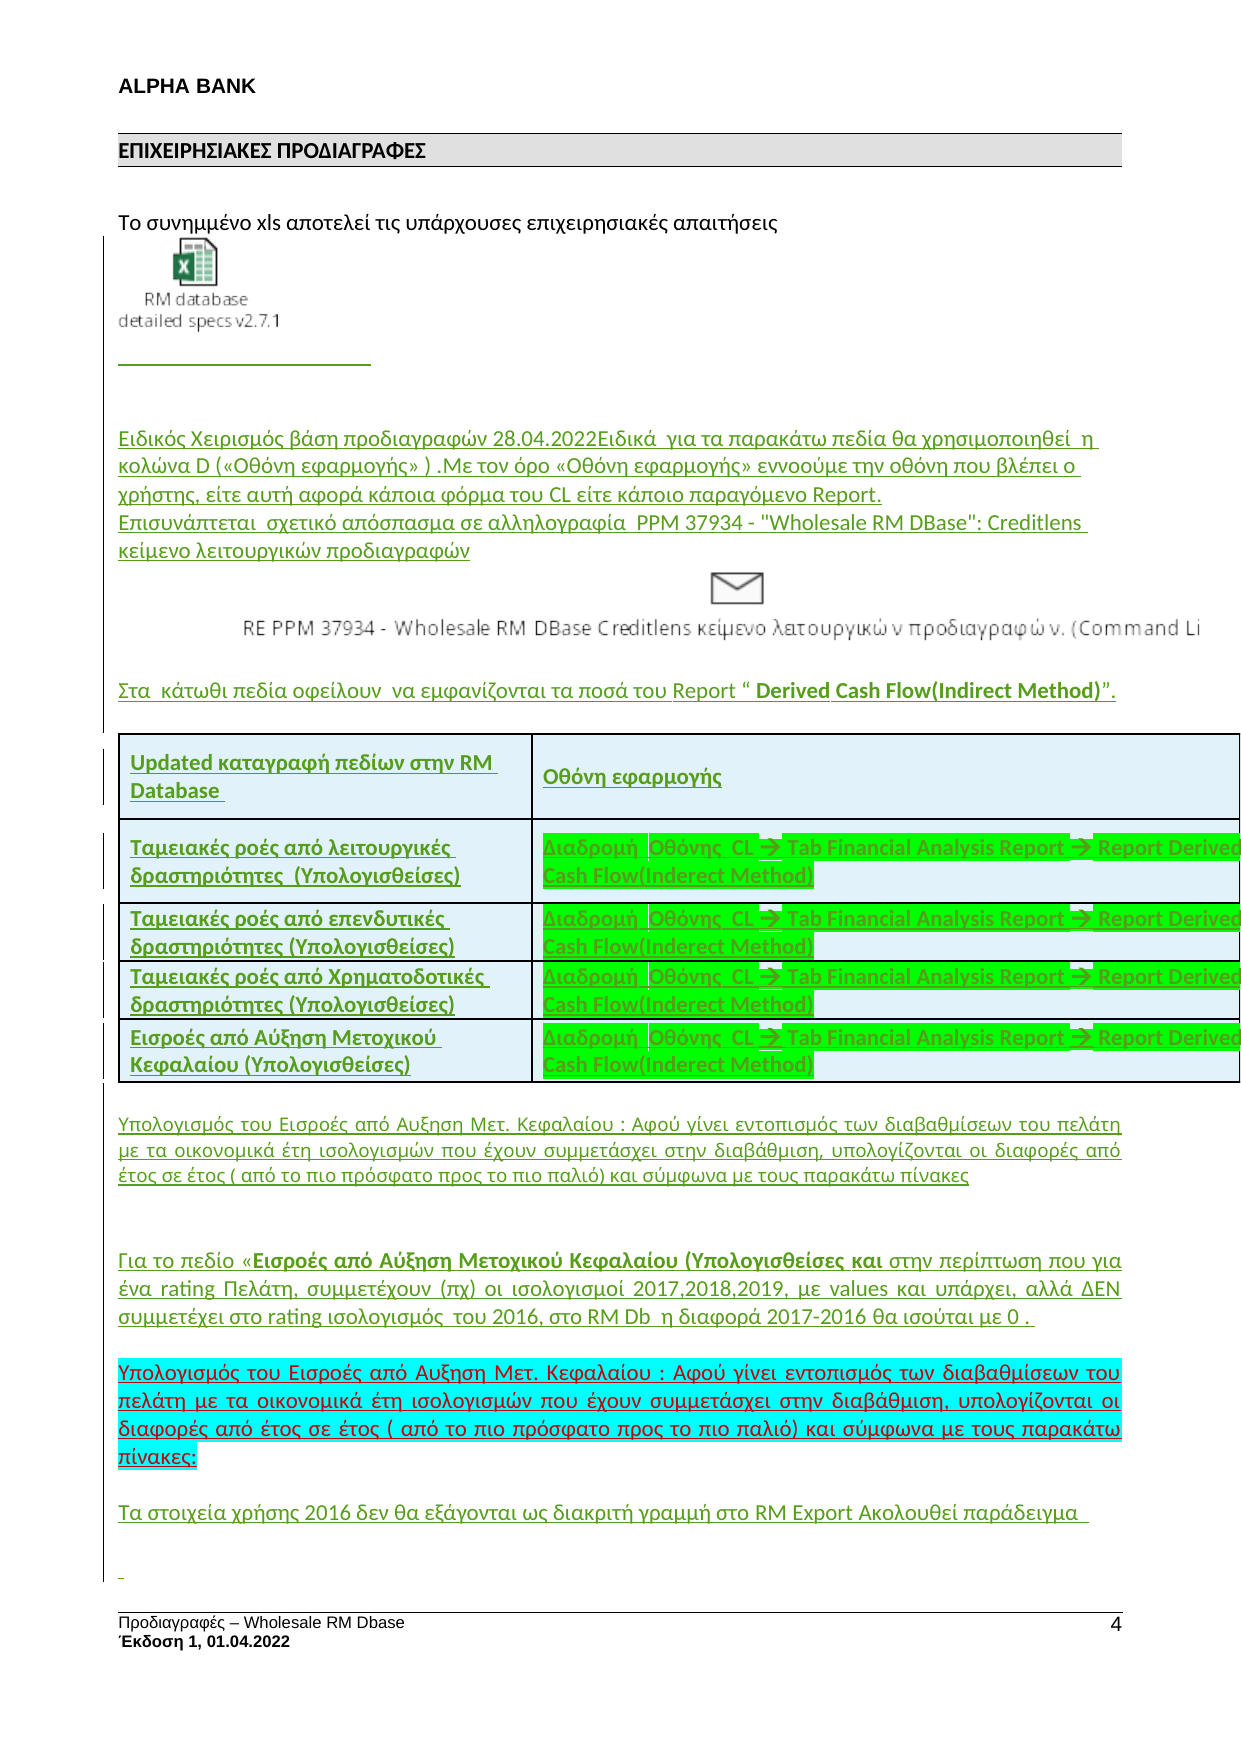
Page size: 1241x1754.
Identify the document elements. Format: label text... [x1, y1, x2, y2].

text Το συνημμένο xls αποτελεί τις υπάρχουσες επιχειρησιακές απαιτήσεις [118, 208, 1122, 236]
subtitle ΕΠΙΧΕΙΡΗΣΙΑΚΕΣ ΠΡΟΔΙΑΓΡΑΦΕΣ [118, 134, 1122, 166]
